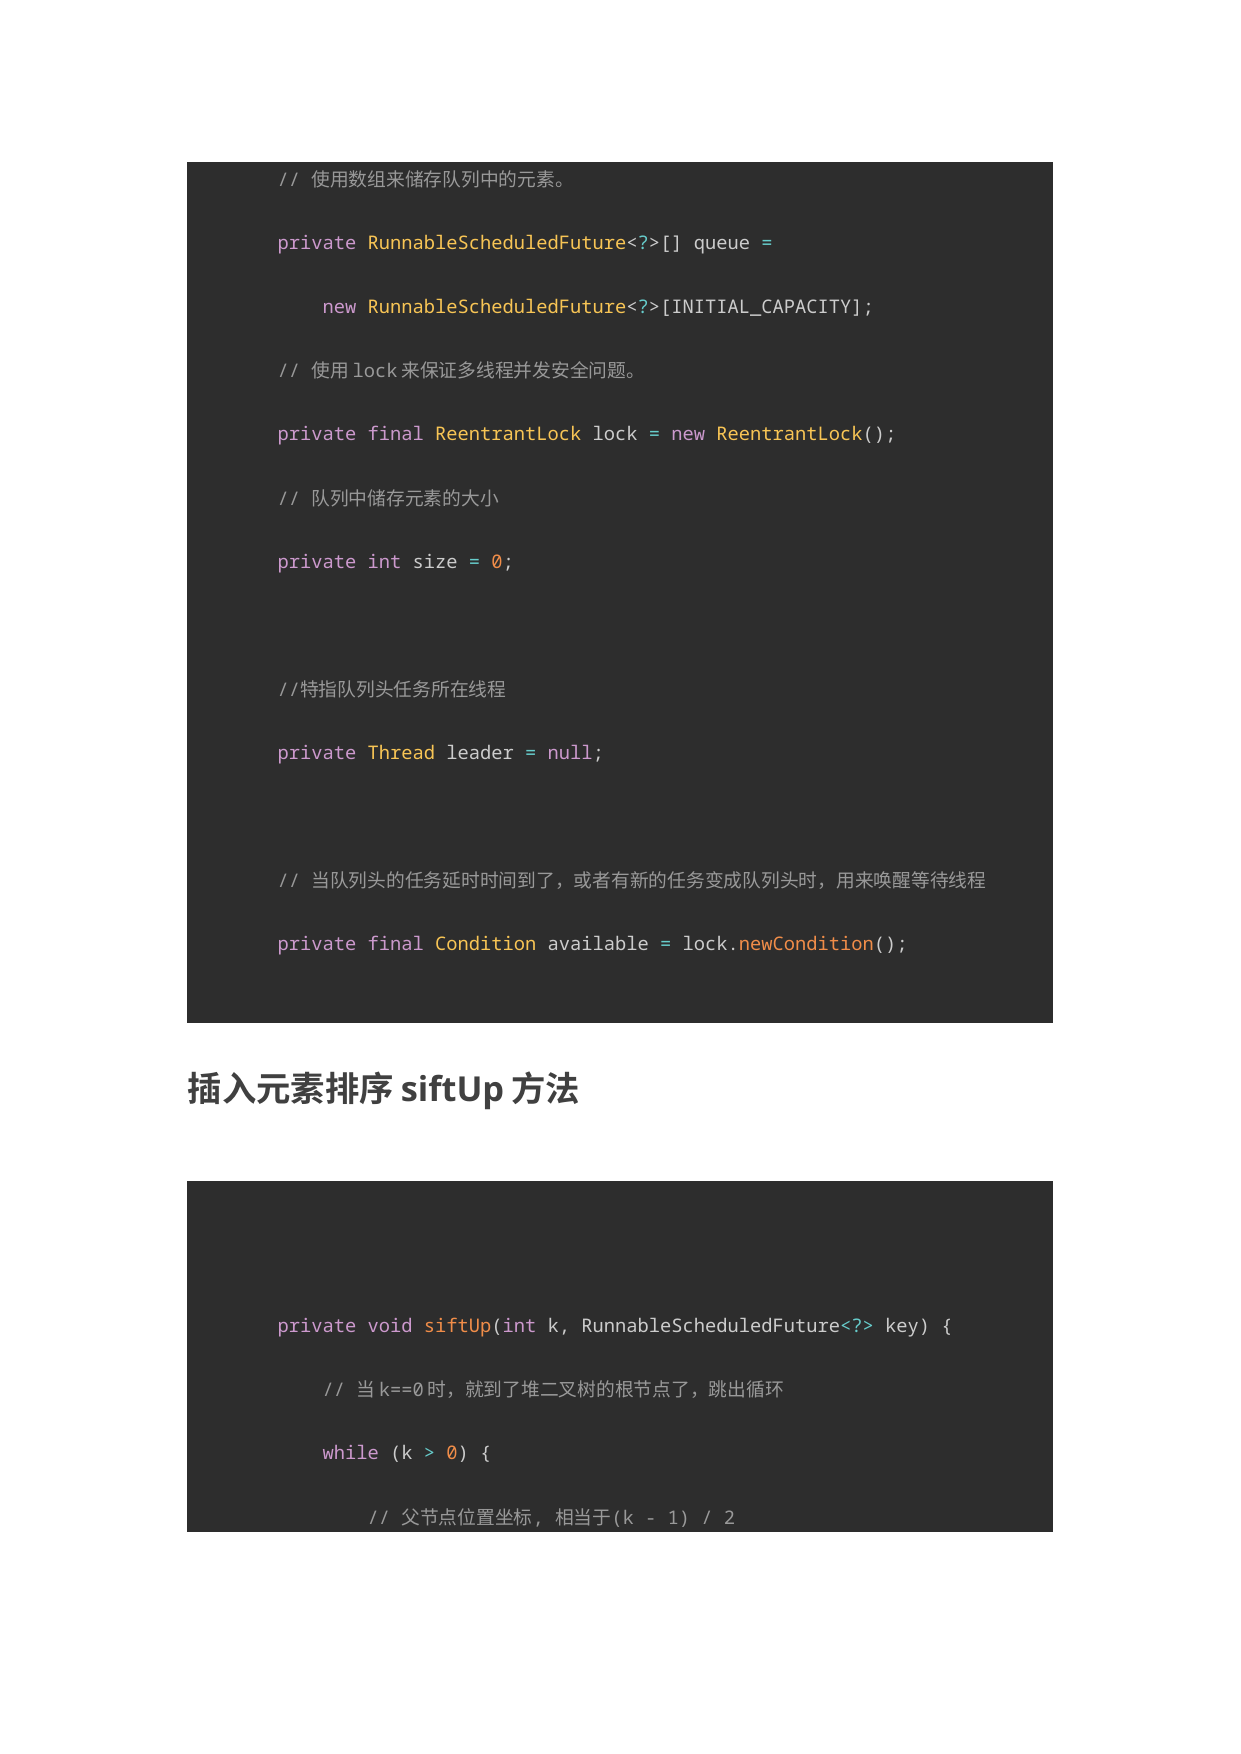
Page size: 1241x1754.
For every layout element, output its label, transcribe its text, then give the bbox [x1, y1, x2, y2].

text while (k > 0) { [187, 1436, 1053, 1468]
text // 队列中储存元素的大小 [187, 481, 1053, 513]
text private void siftUp(int k, RunnableScheduledFuture<?> key) { [187, 1308, 1053, 1341]
text private int size = 0; [187, 544, 1053, 577]
text //特指队列头任务所在线程 [187, 672, 1053, 704]
text // 使用lock来保证多线程并发安全问题。 [187, 353, 1053, 386]
text // 当k==0时，就到了堆二叉树的根节点了，跳出循环 [187, 1372, 1053, 1405]
text private final Condition available = lock.newCondition(); [187, 927, 1053, 959]
text // 使用数组来储存队列中的元素。 [187, 162, 1053, 194]
text // 当队列头的任务延时时间到了，或者有新的任务变成队列头时，用来唤醒等待线程 [187, 863, 1053, 896]
text private Thread leader = null; [187, 736, 1053, 768]
text new RunnableScheduledFuture<?>[INITIAL_CAPACITY]; [187, 289, 1053, 322]
text // 父节点位置坐标, 相当于(k - 1) / 2 [187, 1500, 1053, 1532]
text private final ReentrantLock lock = new ReentrantLock(); [187, 417, 1053, 449]
text private RunnableScheduledFuture<?>[] queue = [187, 226, 1053, 258]
subtitle 插入元素排序siftUp方法 [187, 1054, 1053, 1119]
